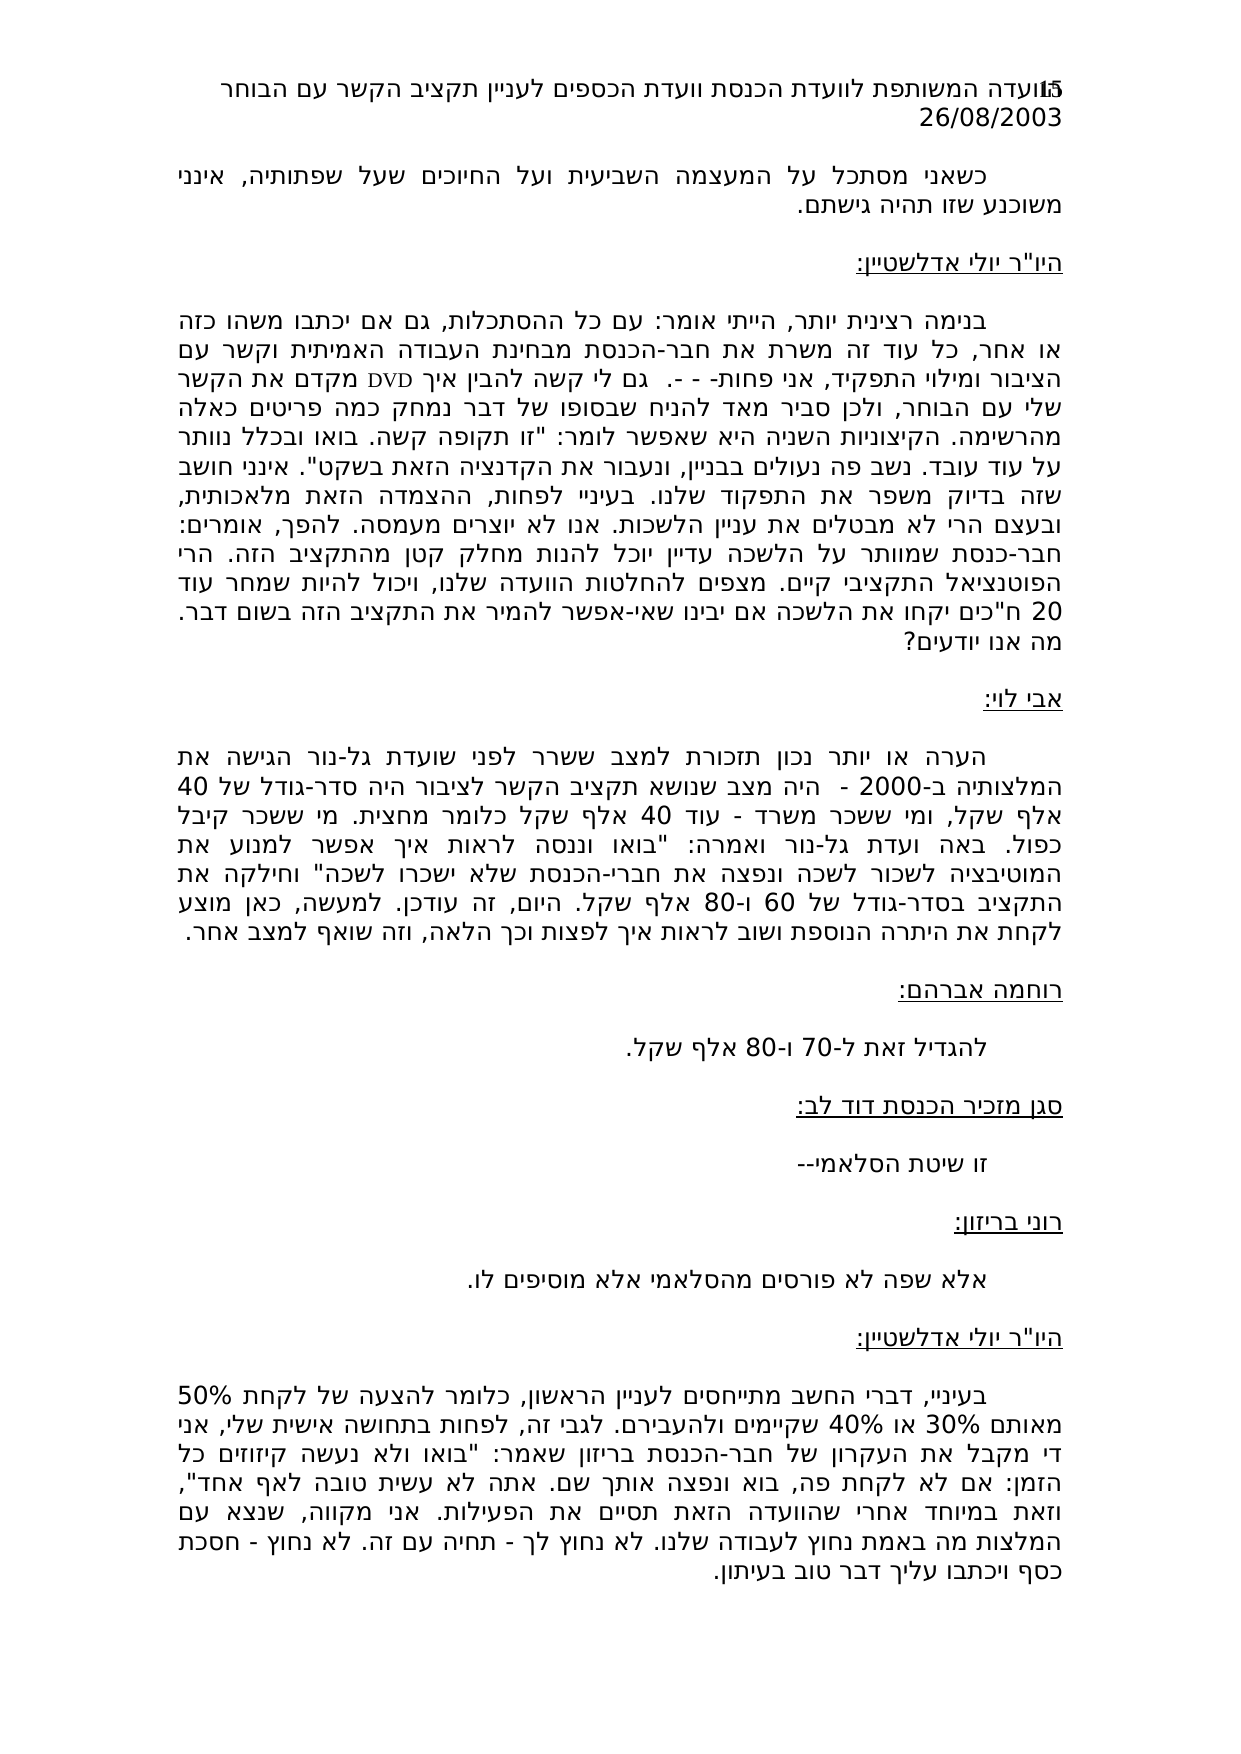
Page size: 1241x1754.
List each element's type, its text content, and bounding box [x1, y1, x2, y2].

text כשאני מסתכל על המעצמה השביעית ועל החיוכים שעל שפתותיה, אינני משוכנע שזו תהיה גישתם. [177, 161, 1063, 219]
text בנימה רצינית יותר, הייתי אומר: עם כל ההסתכלות, גם אם יכתבו משהו כזה או אחר, כל עוד זה משרת את חבר-הכנסת מבחינת העבודה האמיתית וקשר עם הציבור ומילוי התפקיד, אני פחות- - -. גם לי קשה להבין איך DVD מקדם את הקשר שלי עם הבוחר, ולכן סביר מאד להניח שבסופו של דבר נמחק כמה פריטים כאלה מהרשימה. הקיצוניות השניה היא שאפשר לומר: "זו תקופה קשה. בואו ובכלל נוותר על עוד עובד. נשב פה נעולים בבניין, ונעבור את הקדנציה הזאת בשקט". אינני חושב שזה בדיוק משפר את התפקוד שלנו. בעיניי לפחות, ההצמדה הזאת מלאכותית, ובעצם הרי לא מבטלים את עניין הלשכות. אנו לא יוצרים מעמסה. להפך, אומרים: חבר-כנסת שמוותר על הלשכה עדיין יוכל להנות מחלק קטן מהתקציב הזה. הרי הפוטנציאל התקציבי קיים. מצפים להחלטות הוועדה שלנו, ויכול להיות שמחר עוד 20 ח"כים יקחו את הלשכה אם יבינו שאי-אפשר להמיר את התקציב הזה בשום דבר. מה אנו יודעים? [177, 306, 1063, 656]
text זו שיטת הסלאמי-- [177, 1149, 1063, 1178]
text בעיניי, דברי החשב מתייחסים לעניין הראשון, כלומר להצעה של לקחת 50% מאותם 30% או 40% שקיימים ולהעבירם. לגבי זה, לפחות בתחושה אישית שלי, אני די מקבל את העקרון של חבר-הכנסת בריזון שאמר: "בואו ולא נעשה קיזוזים כל הזמן: אם לא לקחת פה, בוא ונפצה אותך שם. אתה לא עשית טובה לאף אחד", וזאת במיוחד אחרי שהוועדה הזאת תסיים את הפעילות. אני מקווה, שנצא עם המלצות מה באמת נחוץ לעבודה שלנו. לא נחוץ לך - תחיה עם זה. לא נחוץ - חסכת כסף ויכתבו עליך דבר טוב בעיתון. [177, 1381, 1063, 1585]
text היו"ר יולי אדלשטיין: [177, 248, 1063, 277]
text להגדיל זאת ל-70 ו-80 אלף שקל. [177, 1033, 1063, 1063]
text סגן מזכיר הכנסת דוד לב: [177, 1091, 1063, 1121]
text הערה או יותר נכון תזכורת למצב ששרר לפני שועדת גל-נור הגישה את המלצותיה ב-2000 - היה מצב שנושא תקציב הקשר לציבור היה סדר-גודל של 40 אלף שקל, ומי ששכר משרד - עוד 40 אלף שקל כלומר מחצית. מי ששכר קיבל כפול. באה ועדת גל-נור ואמרה: "בואו וננסה לראות איך אפשר למנוע את המוטיבציה לשכור לשכה ונפצה את חברי-הכנסת שלא ישכרו לשכה" וחילקה את התקציב בסדר-גודל של 60 ו-80 אלף שקל. היום, זה עודכן. למעשה, כאן מוצע לקחת את היתרה הנוספת ושוב לראות איך לפצות וכך הלאה, וזה שואף למצב אחר. [177, 743, 1063, 947]
text רוחמה אברהם: [177, 976, 1063, 1005]
text רוני בריזון: [177, 1207, 1063, 1236]
text היו"ר יולי אדלשטיין: [177, 1323, 1063, 1352]
text אלא שפה לא פורסים מהסלאמי אלא מוסיפים לו. [177, 1265, 1063, 1294]
text אבי לוי: [177, 685, 1063, 714]
